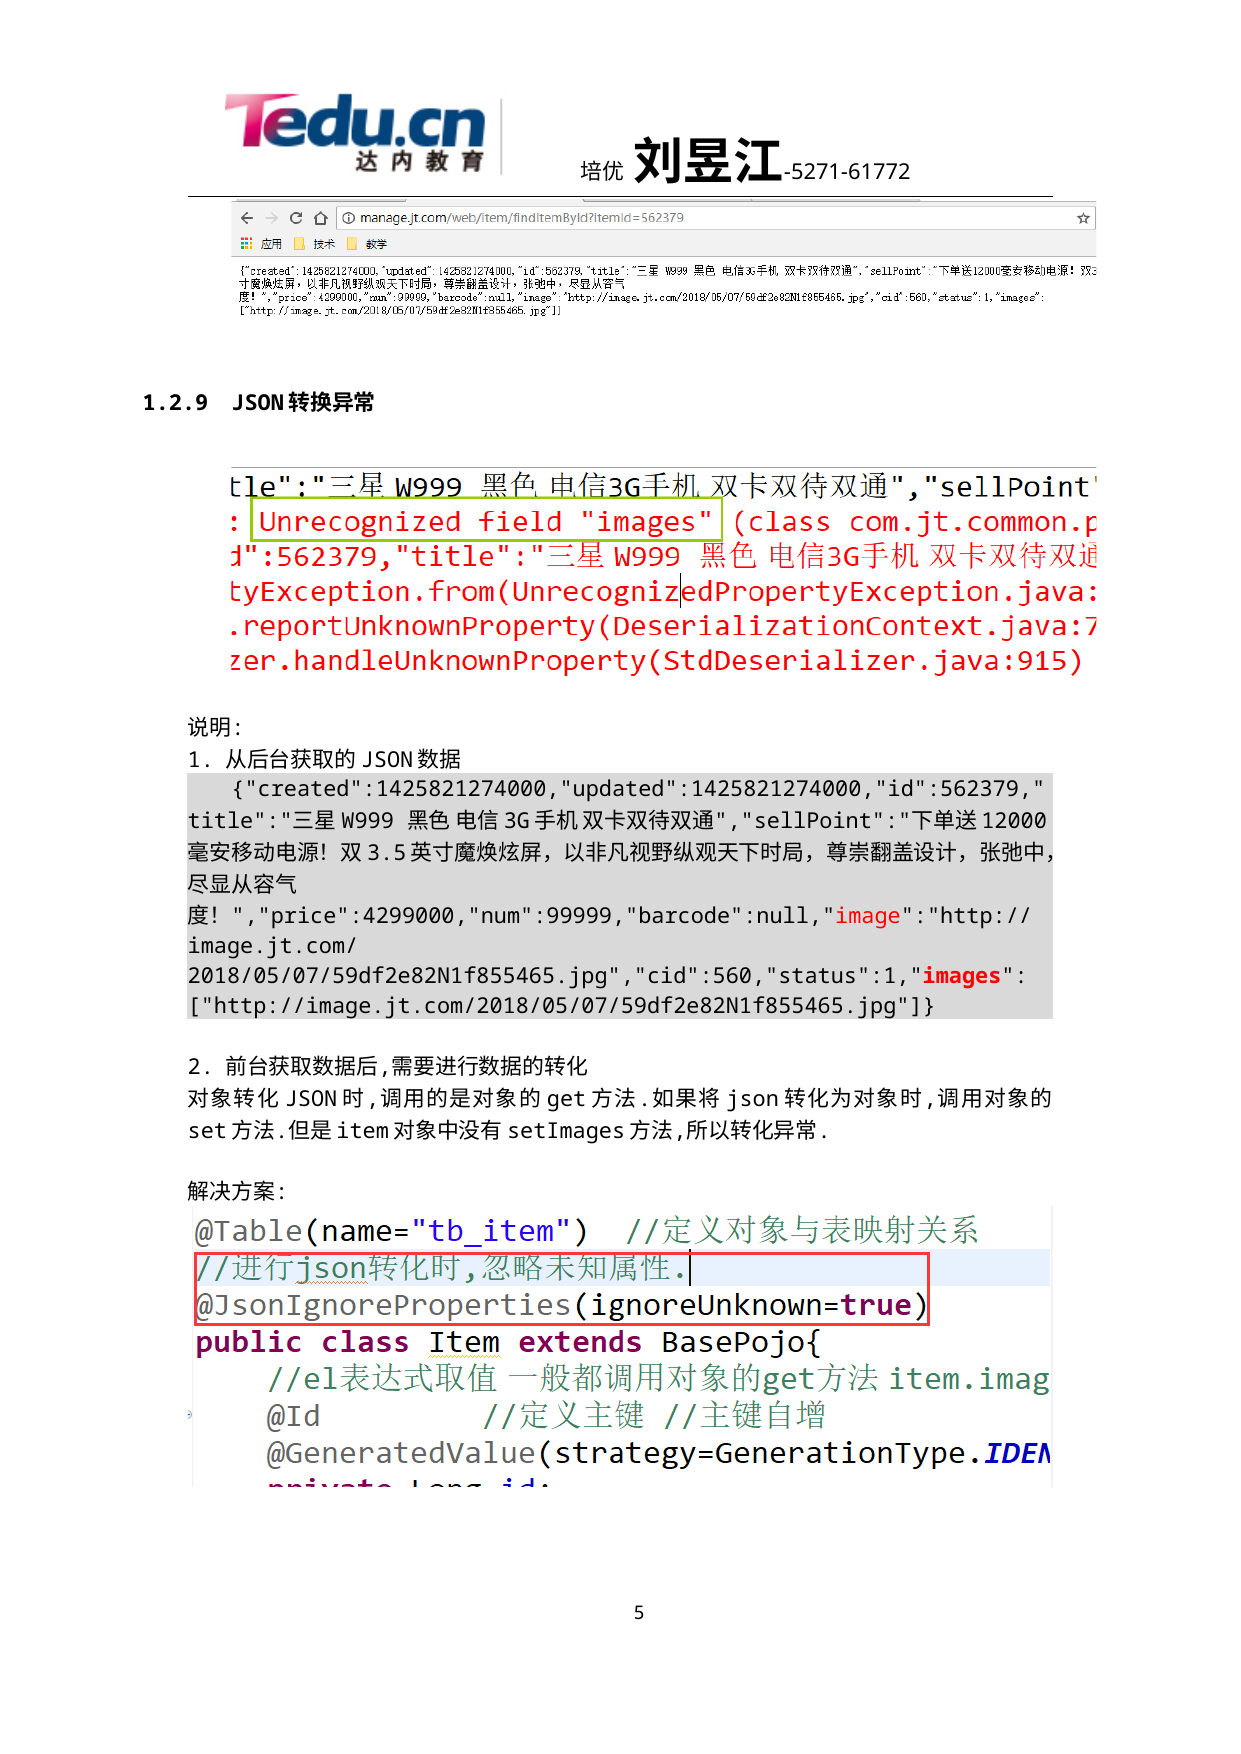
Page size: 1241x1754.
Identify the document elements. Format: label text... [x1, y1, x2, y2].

text 说明: [187, 710, 1053, 742]
text {"created":1425821274000,"updated":1425821274000,"id":562379,"title":"三星 W999 黑色 电信3G手机 双卡双待双通","sellPoint":"下单送12000毫安移动电源！双3.5英寸魔焕炫屏，以非凡视野纵观天下时局，尊崇翻盖设计，张弛中，尽显从容气度！","price":4299000,"num":99999,"barcode":null,"image":"http://image.jt.com/2018/05/07/59df2e82N1f855465.jpg","cid":560,"status":1,"images":["http://image.jt.com/2018/05/07/59df2e82N1f855465.jpg"]} [187, 773, 1053, 1019]
picture [231, 199, 1097, 329]
text 解决方案: [187, 1174, 1053, 1206]
list 前台获取数据后,需要进行数据的转化 [187, 1049, 1053, 1081]
picture [187, 1206, 1053, 1487]
text 对象转化JSON时,调用的是对象的get方法.如果将json转化为对象时,调用对象的set方法.但是item对象中没有setImages方法,所以转化异常. [187, 1081, 1053, 1144]
list 从后台获取的JSON数据 [187, 742, 1053, 773]
picture [225, 88, 507, 180]
subtitle JSON转换异常 [142, 385, 1053, 417]
picture [231, 467, 1097, 680]
